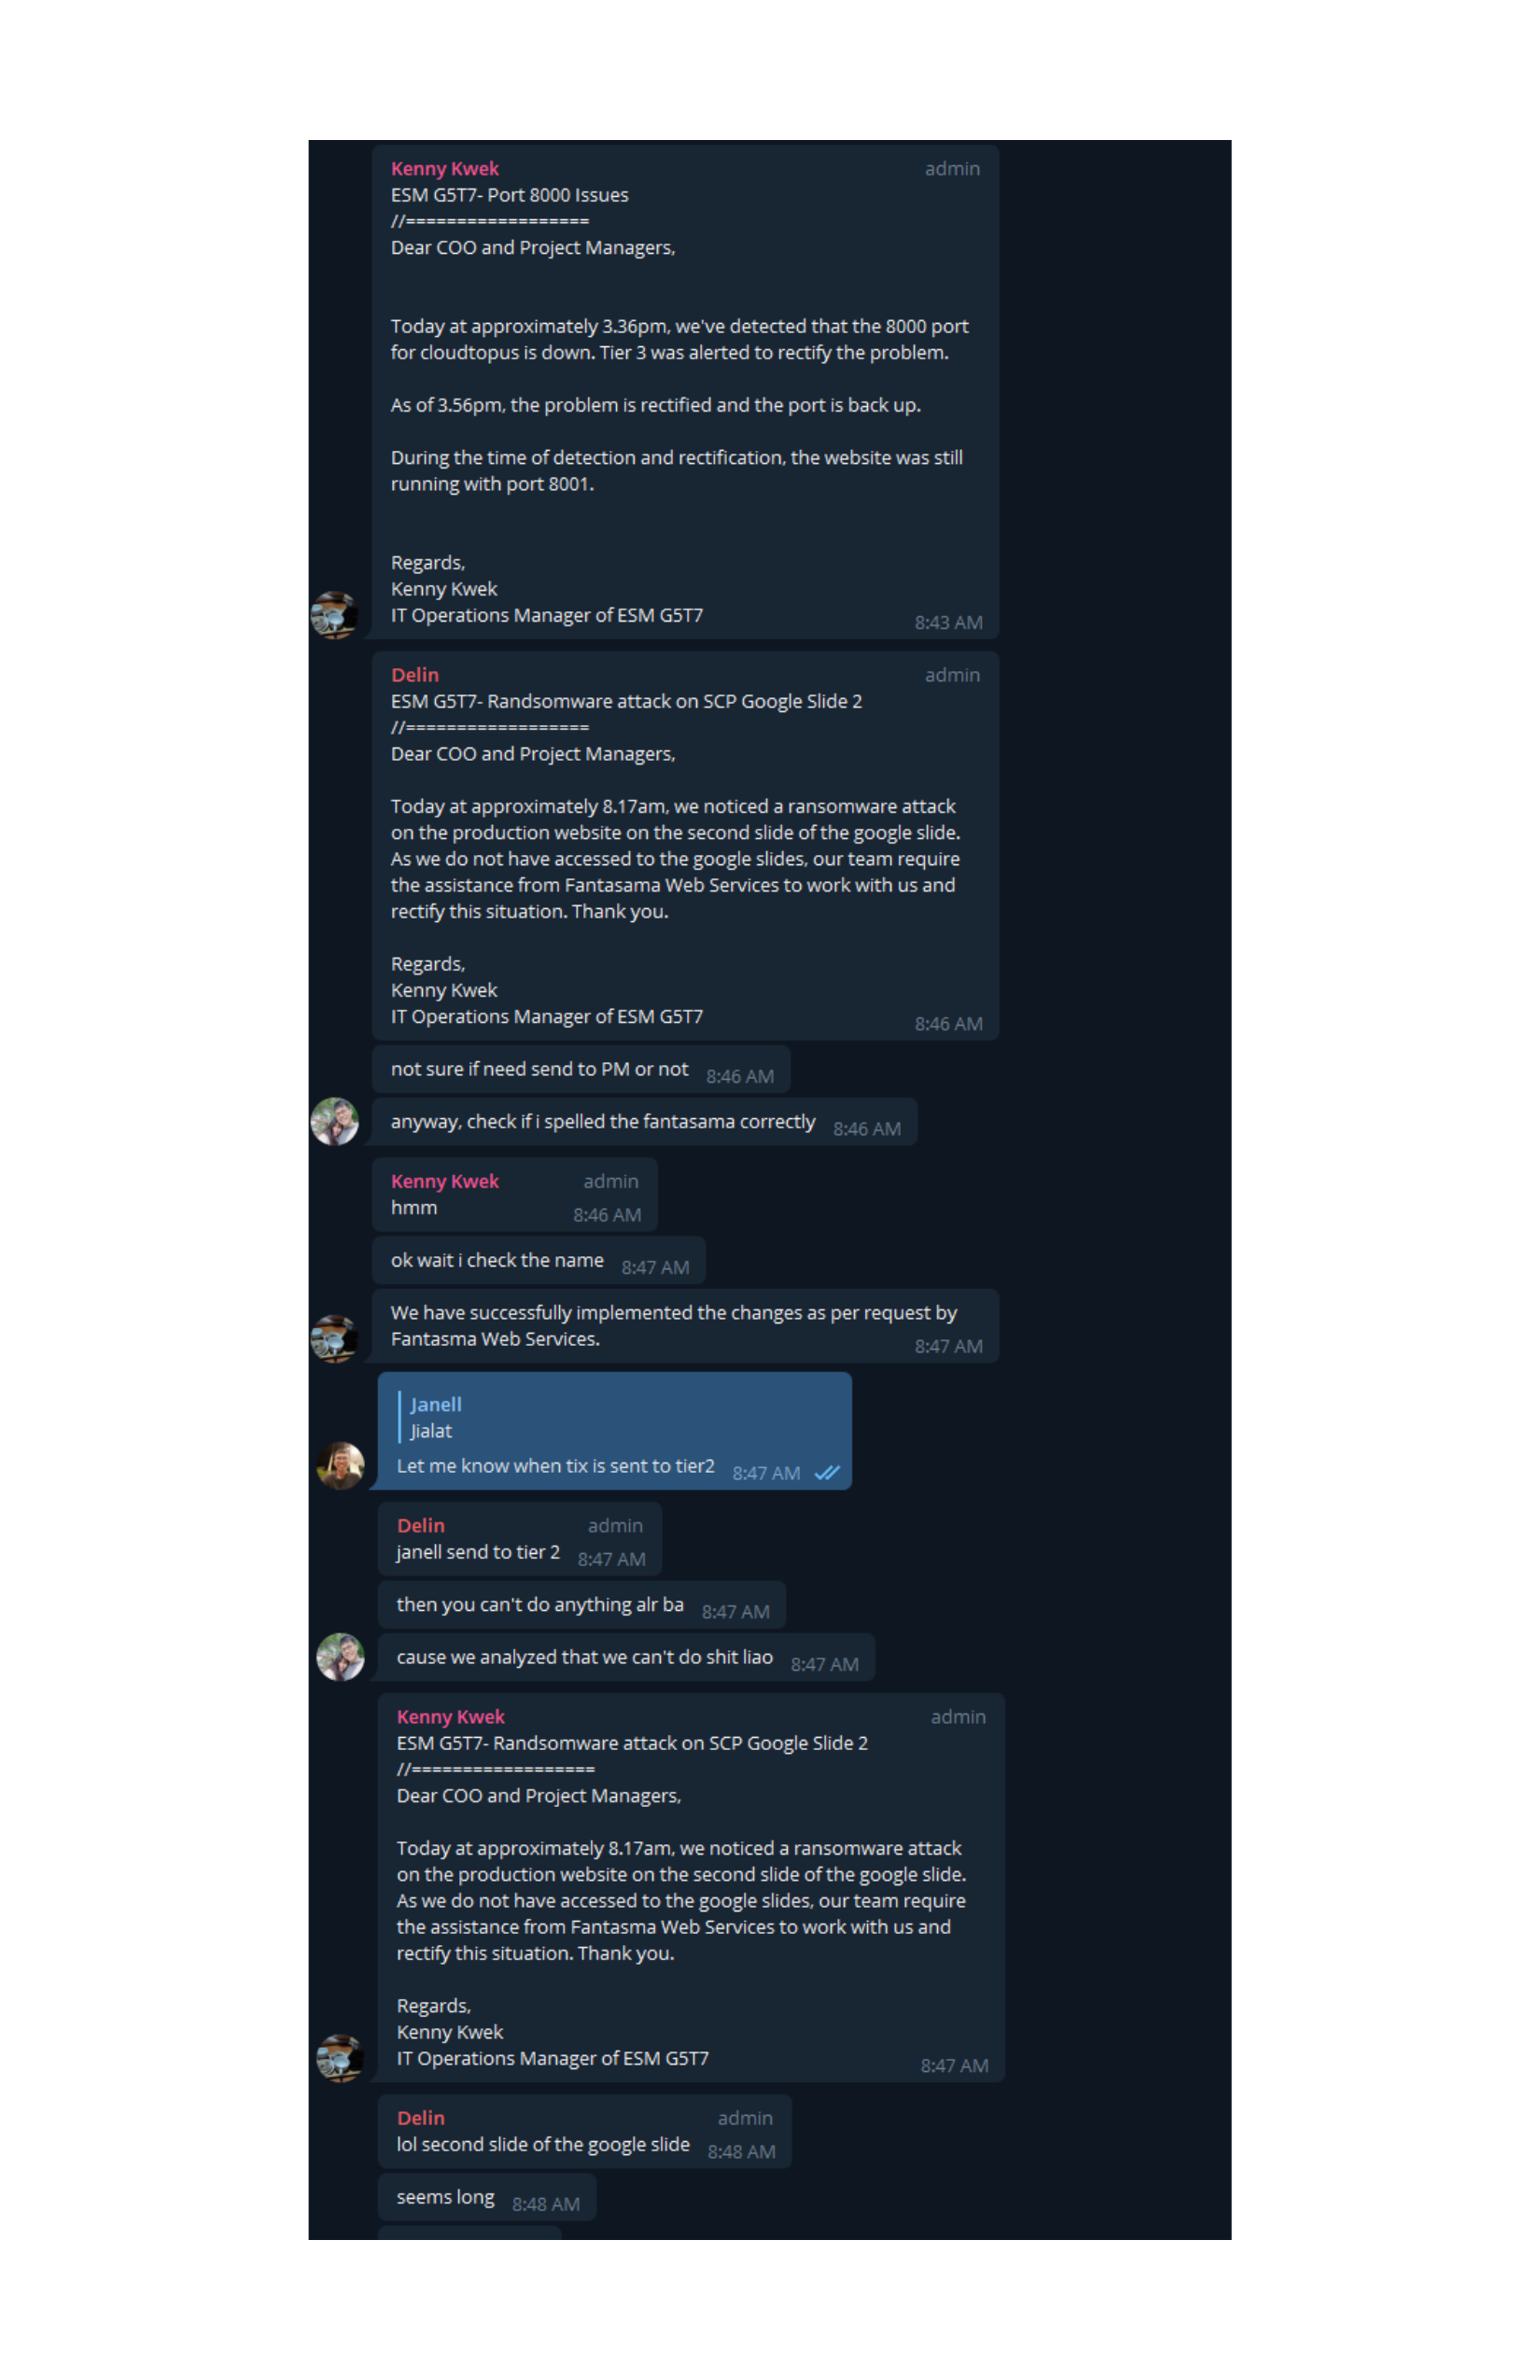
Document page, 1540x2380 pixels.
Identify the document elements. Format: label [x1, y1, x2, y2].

picture [308, 140, 1232, 2240]
